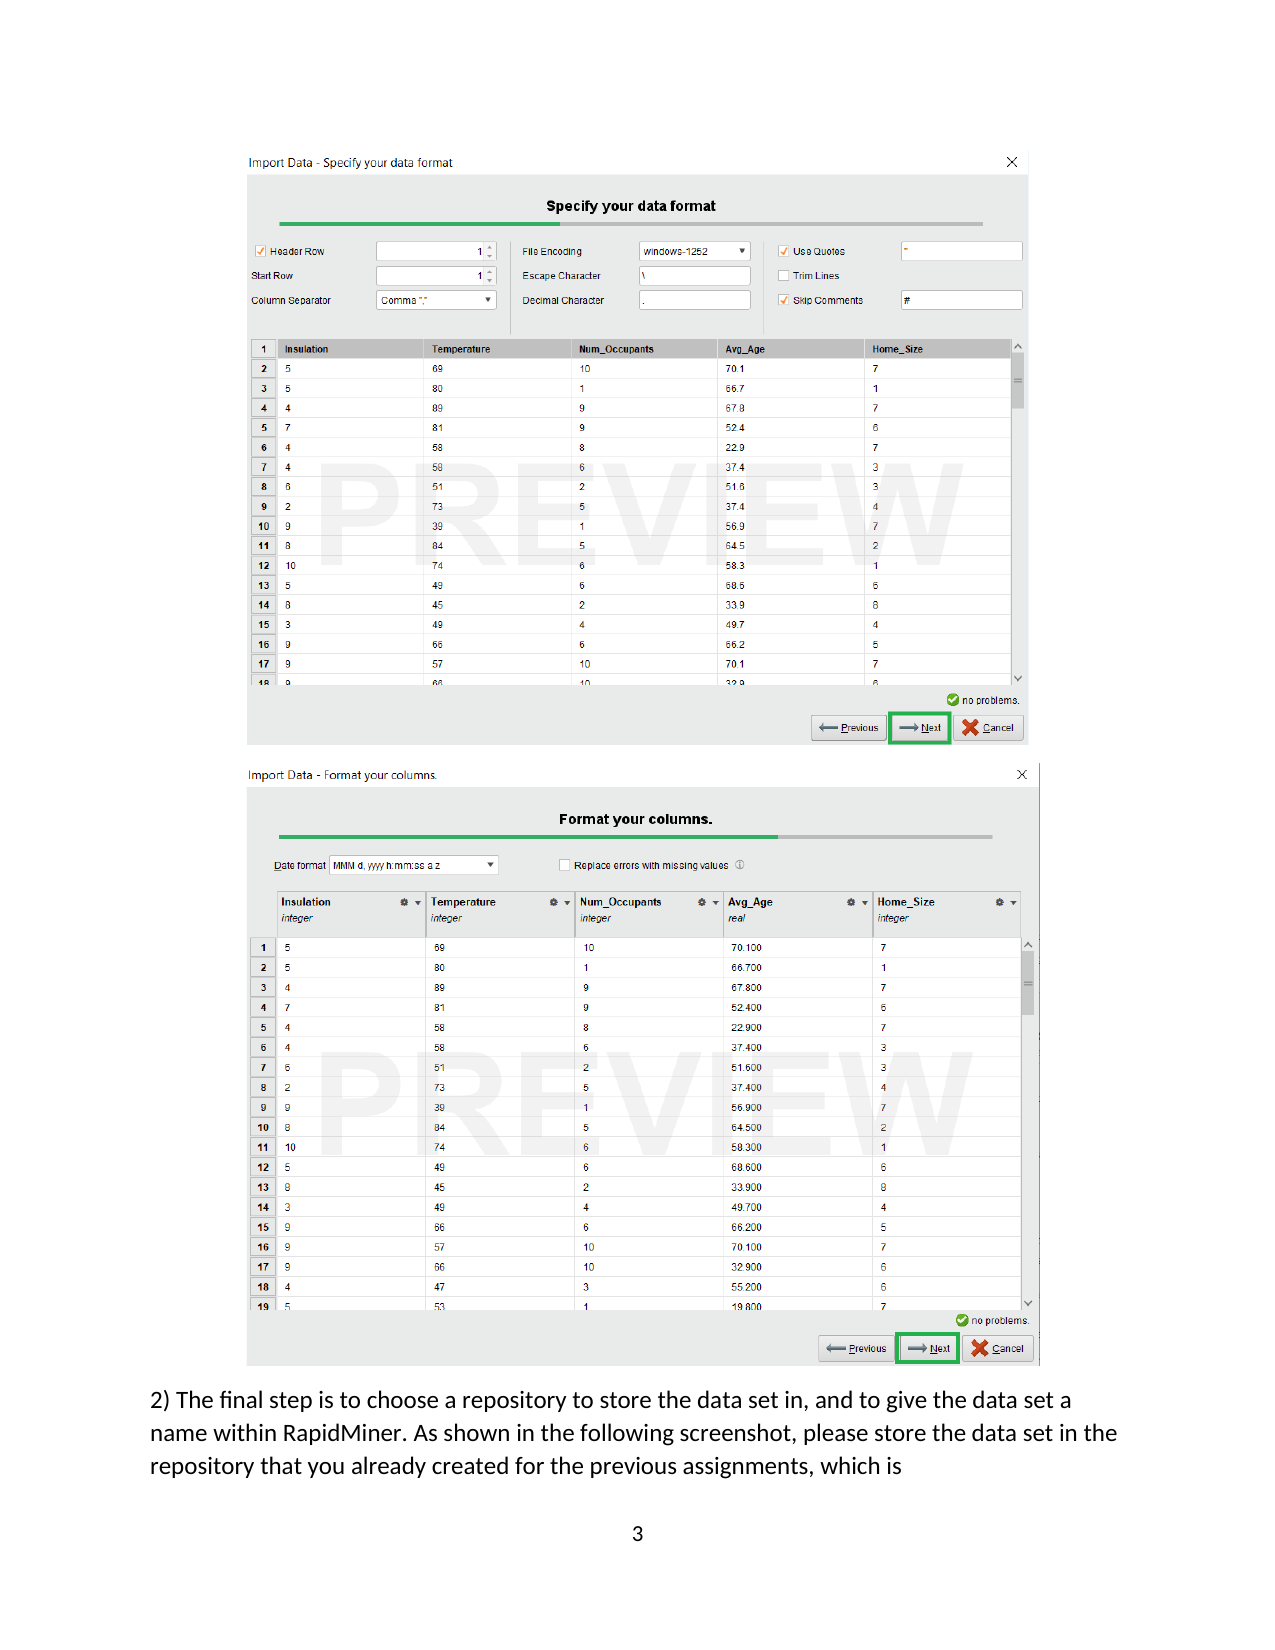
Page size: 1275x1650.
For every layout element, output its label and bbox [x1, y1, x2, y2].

picture [246, 763, 1040, 1366]
text [150, 1384, 1125, 1481]
picture [247, 150, 1029, 745]
